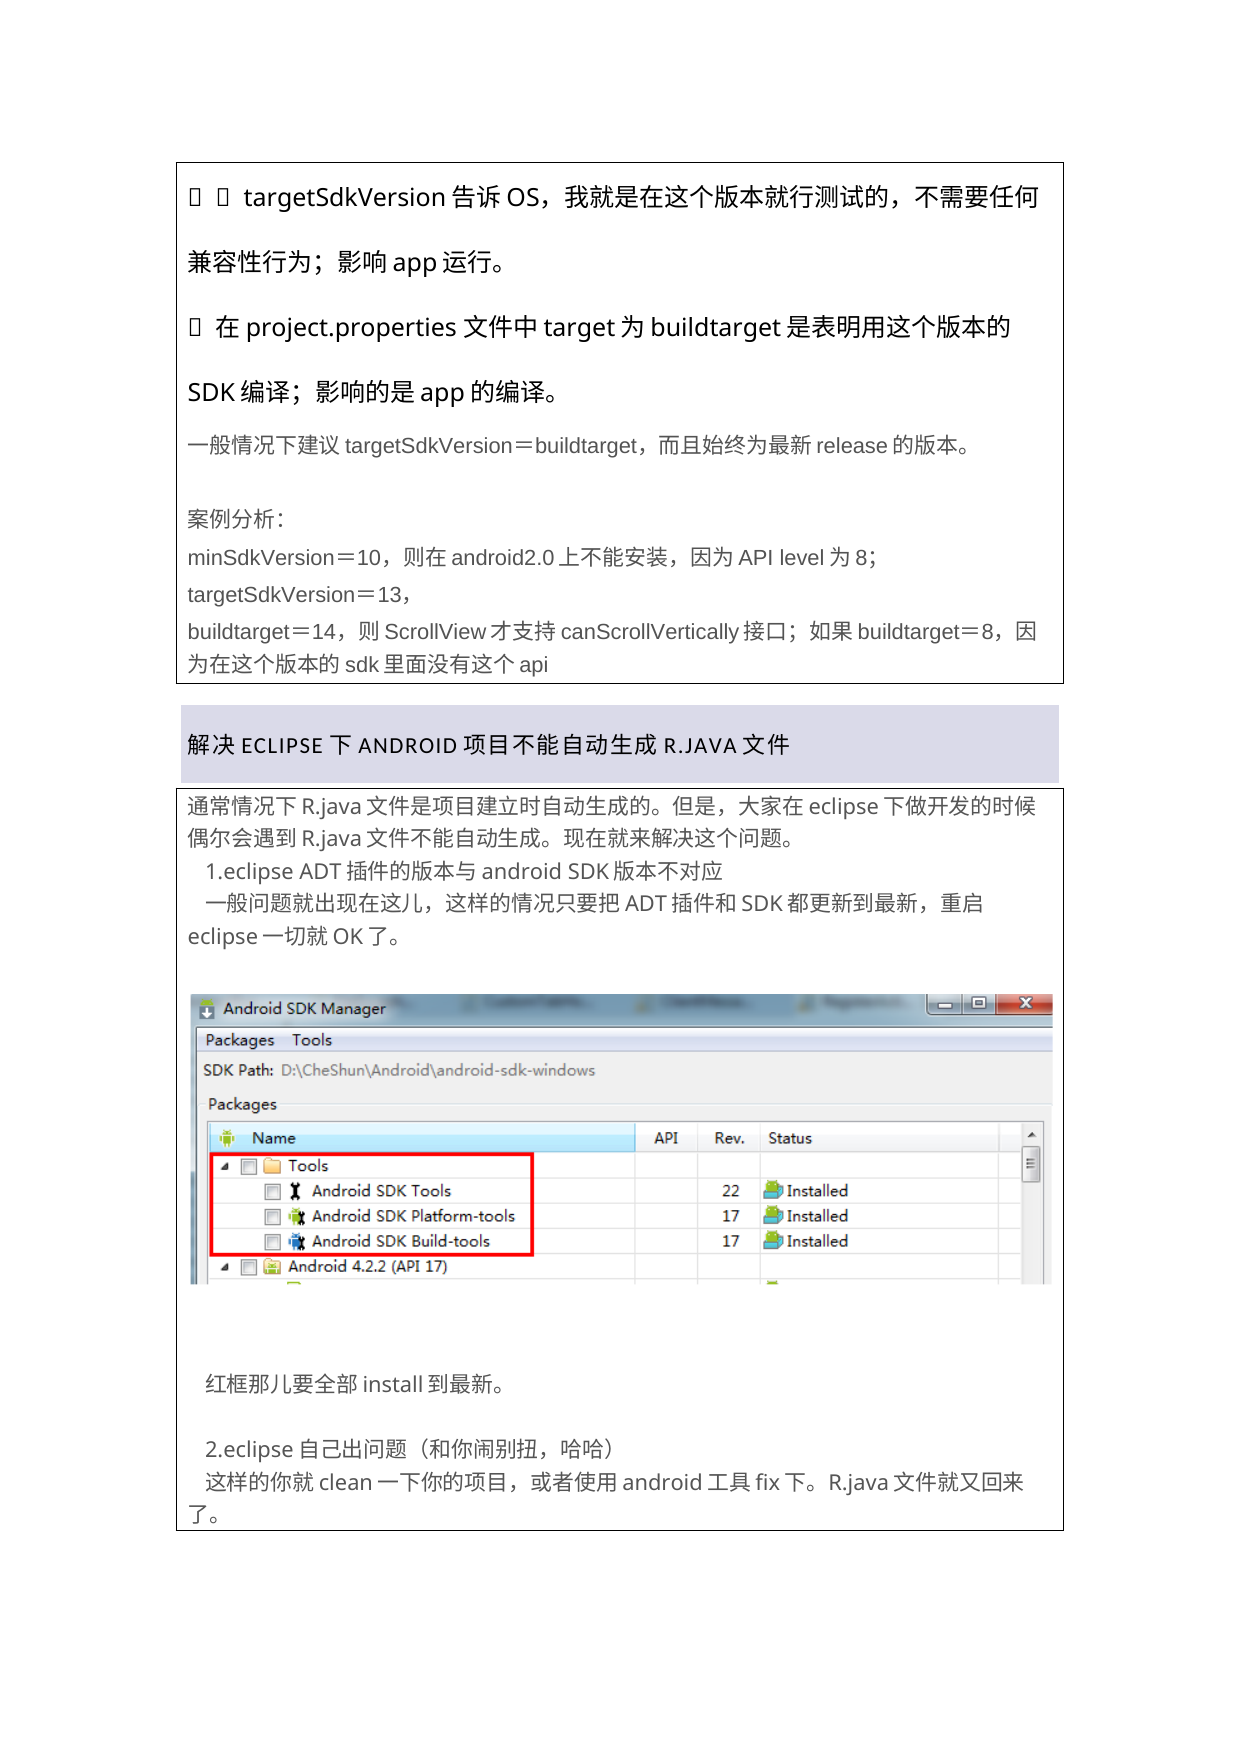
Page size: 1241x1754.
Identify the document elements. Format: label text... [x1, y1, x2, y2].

picture [187, 994, 1053, 1292]
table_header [177, 163, 1063, 683]
subtitle 解决eclipse下android项目不能自动生成R.java文件 [188, 711, 1053, 776]
